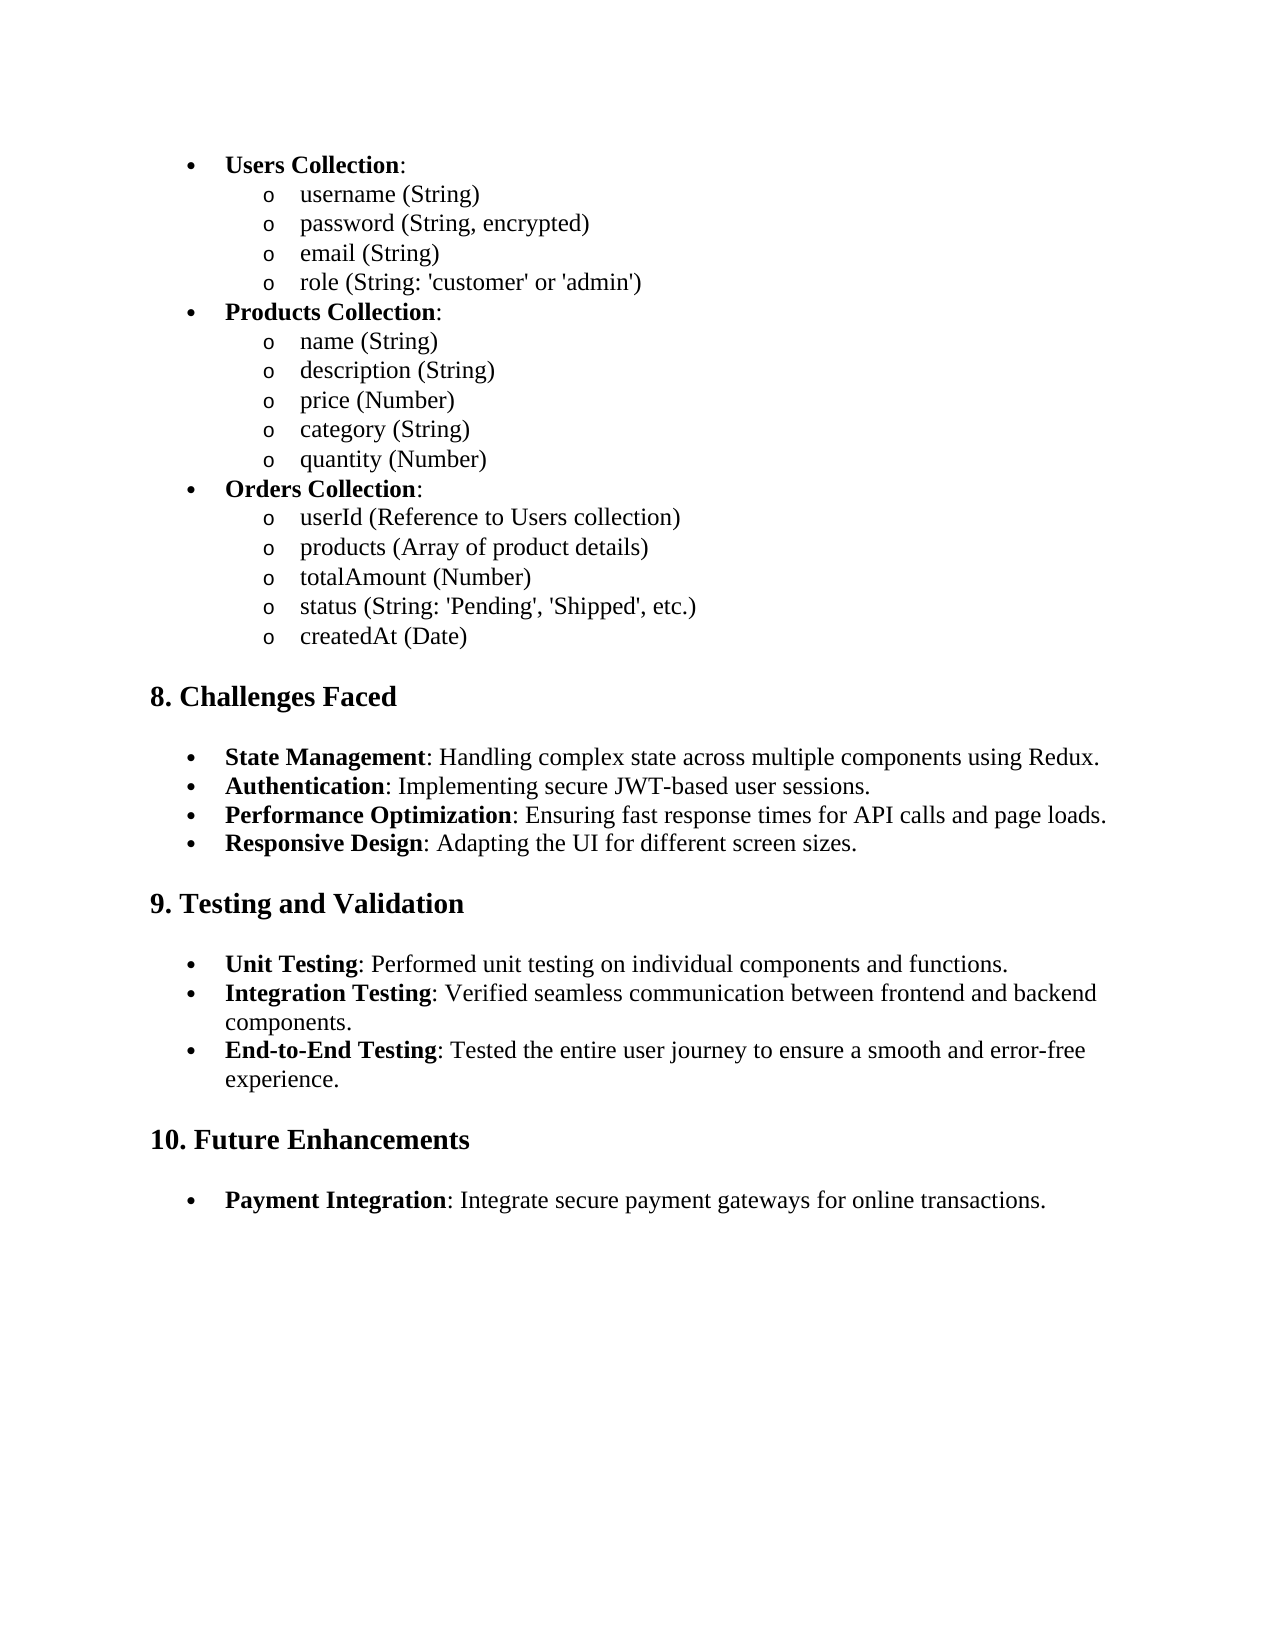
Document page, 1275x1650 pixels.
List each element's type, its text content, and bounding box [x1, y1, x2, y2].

subtitle 8. Challenges Faced [150, 679, 1125, 713]
list products (Array of product details) [262, 532, 1125, 562]
list Orders Collection: [187, 474, 1125, 502]
list Authentication: Implementing secure JWT-based user sessions. [187, 771, 1125, 800]
list createdAt (Date) [262, 621, 1125, 650]
list username (String) [262, 179, 1125, 208]
list quantity (Number) [262, 444, 1125, 474]
list role (String: 'customer' or 'admin') [262, 267, 1125, 297]
list userId (Reference to Users collection) [262, 502, 1125, 532]
list name (String) [262, 326, 1125, 355]
list totalAmount (Number) [262, 562, 1125, 591]
list status (String: 'Pending', 'Shipped', etc.) [262, 591, 1125, 621]
list Products Collection: [187, 297, 1125, 326]
list Performance Optimization: Ensuring fast response times for API calls and page loads. [187, 800, 1125, 828]
list email (String) [262, 238, 1125, 267]
subtitle 10. Future Enhancements [150, 1122, 1125, 1156]
list description (String) [262, 355, 1125, 385]
list Payment Integration: Integrate secure payment gateways for online transactions. [187, 1185, 1125, 1213]
list Users Collection: [187, 150, 1125, 179]
list Integration Testing: Verified seamless communication between frontend and backend components. [187, 978, 1125, 1035]
list Unit Testing: Performed unit testing on individual components and functions. [187, 949, 1125, 978]
subtitle 9. Testing and Validation [150, 886, 1125, 920]
list password (String, encrypted) [262, 208, 1125, 238]
list State Management: Handling complex state across multiple components using Redux. [187, 742, 1125, 771]
list End-to-End Testing: Tested the entire user journey to ensure a smooth and error-free experience. [187, 1035, 1125, 1093]
list Responsive Design: Adapting the UI for different screen sizes. [187, 828, 1125, 857]
list category (String) [262, 414, 1125, 444]
list price (Number) [262, 385, 1125, 414]
